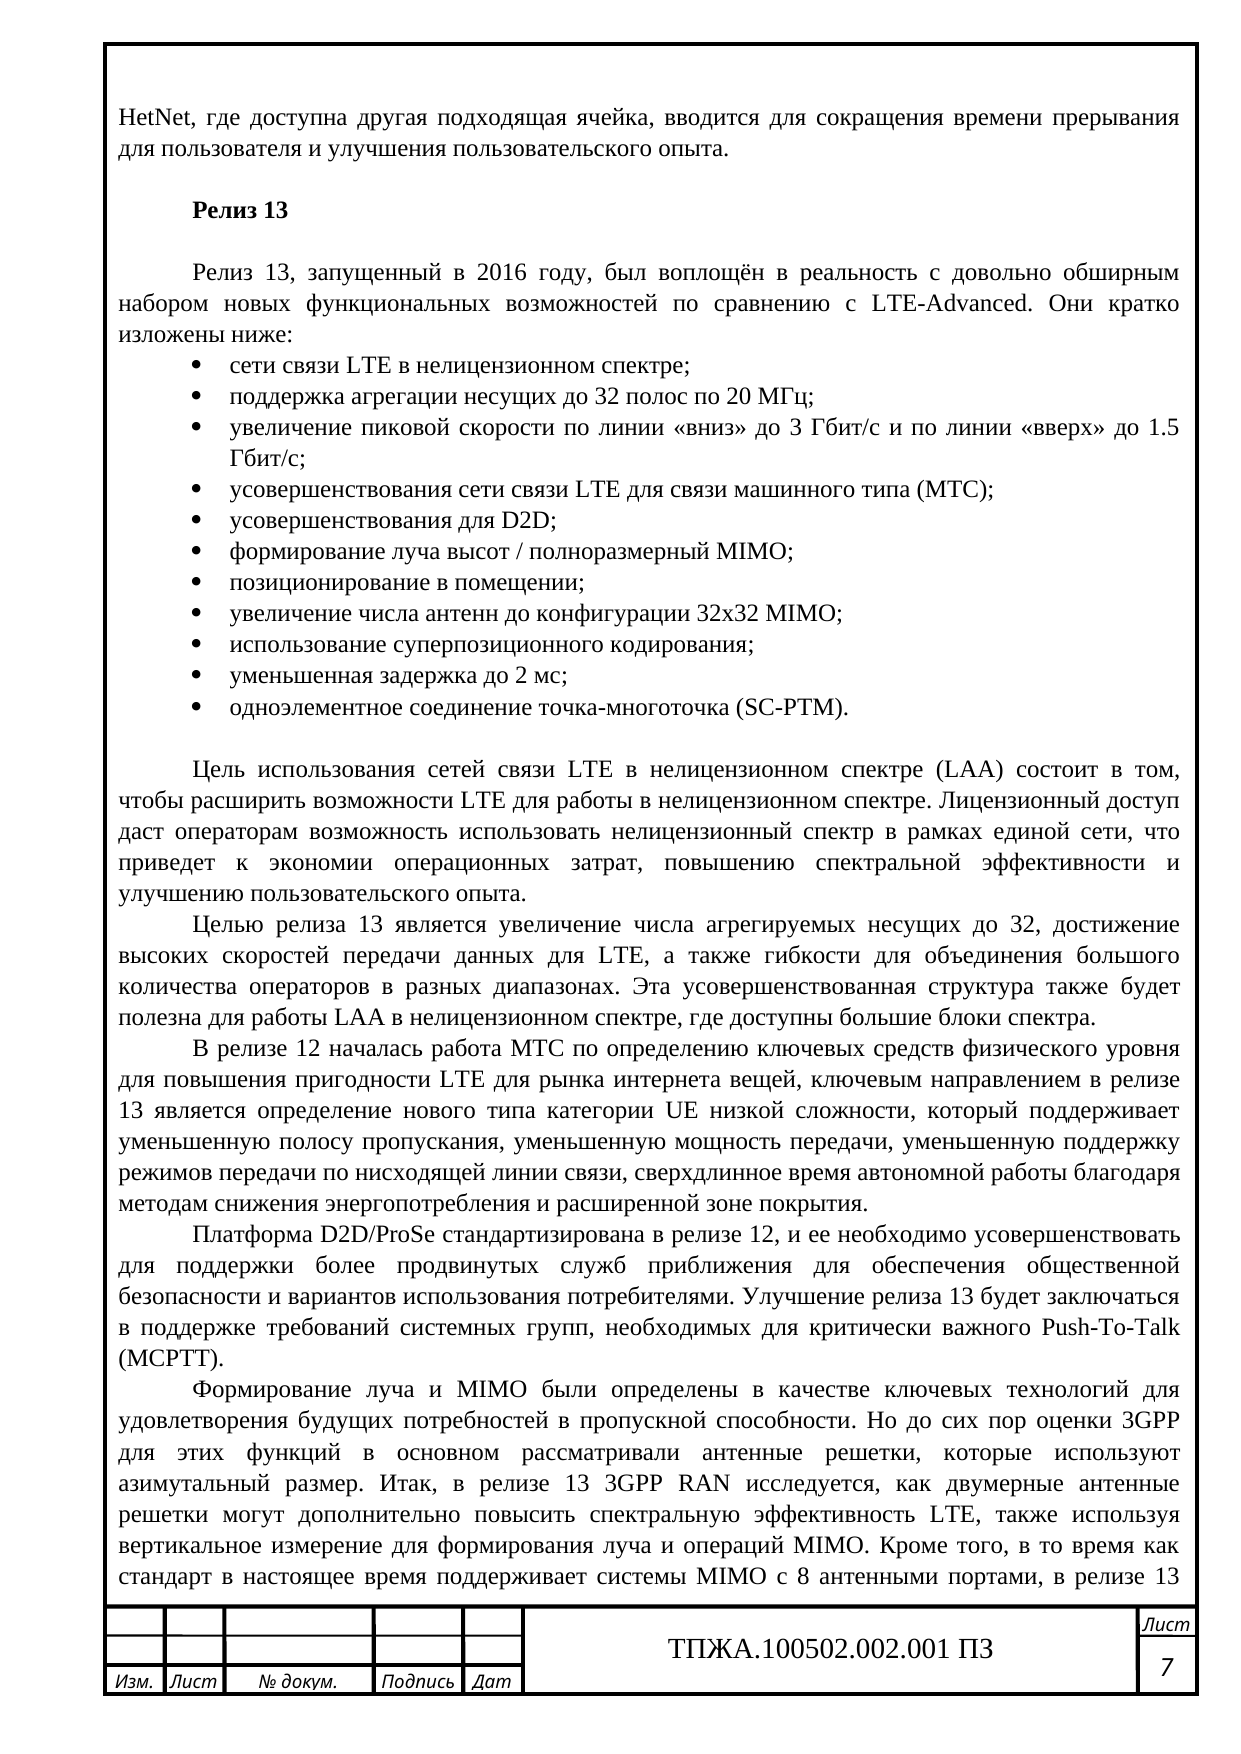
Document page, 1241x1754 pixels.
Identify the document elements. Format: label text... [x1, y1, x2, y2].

list одноэлементное соединение точка-многоточка (SC-PTM). [192, 692, 1181, 720]
list использование суперпозиционного кодирования; [192, 629, 1181, 658]
list уменьшенная задержка до 2 мс; [192, 661, 1181, 689]
text Цель использования сетей связи LTE в нелицензионном спектре (LAA) состоит в том, чтобы расширить возможности LTE для работы в нелицензионном спектре. Лицензионный доступ даст операторам возможность использовать нелицензионный спектр в рамках единой сети, что приведет к экономии операционных затрат, повышению спектральной эффективности и улучшению пользовательского опыта. [118, 754, 1181, 907]
text В релизе 12 началась работа MTC по определению ключевых средств физического уровня для повышения пригодности LTE для рынка интернета вещей, ключевым направлением в релизе 13 является определение нового типа категории UE низкой сложности, который поддерживает уменьшенную полосу пропускания, уменьшенную мощность передачи, уменьшенную поддержку режимов передачи по нисходящей линии связи, сверхдлинное время автономной работы благодаря методам снижения энергопотребления и расширенной зоне покрытия. [118, 1033, 1181, 1217]
text Релиз 13 [118, 195, 1181, 224]
text Платформа D2D/ProSe стандартизирована в релизе 12, и ее необходимо усовершенствовать для поддержки более продвинутых служб приближения для обеспечения общественной безопасности и вариантов использования потребителями. Улучшение релиза 13 будет заключаться в поддержке требований системных групп, необходимых для критически важного Push-To-Talk (MCPTT). [118, 1219, 1181, 1372]
list увеличение пиковой скорости по линии «вниз» до 3 Гбит/с и по линии «вверх» до 1.5 Гбит/с; [192, 412, 1181, 472]
list усовершенствования для D2D; [192, 505, 1181, 534]
list позиционирование в помещении; [192, 567, 1181, 596]
text Целью релиза 13 является увеличение числа агрегируемых несущих до 32, достижение высоких скоростей передачи данных для LTE, а также гибкости для объединения большого количества операторов в разных диапазонах. Эта усовершенствованная структура также будет полезна для работы LAA в нелицензионном спектре, где доступны большие блоки спектра. [118, 909, 1181, 1031]
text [118, 1374, 1181, 1589]
list формирование луча высот / полноразмерный MIMO; [192, 536, 1181, 565]
list поддержка агрегации несущих до 32 полос по 20 МГц; [192, 381, 1181, 410]
list сети связи LTE в нелицензионном спектре; [192, 350, 1181, 379]
text Релиз 13, запущенный в 2016 году, был воплощён в реальность с довольно обширным набором новых функциональных возможностей по сравнению с LTE-Advanced. Они кратко изложены ниже: [118, 257, 1181, 348]
list увеличение числа антенн до конфигурации 32x32 MIMO; [192, 598, 1181, 627]
list усовершенствования сети связи LTE для связи машинного типа (MTC); [192, 474, 1181, 503]
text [118, 102, 1181, 162]
